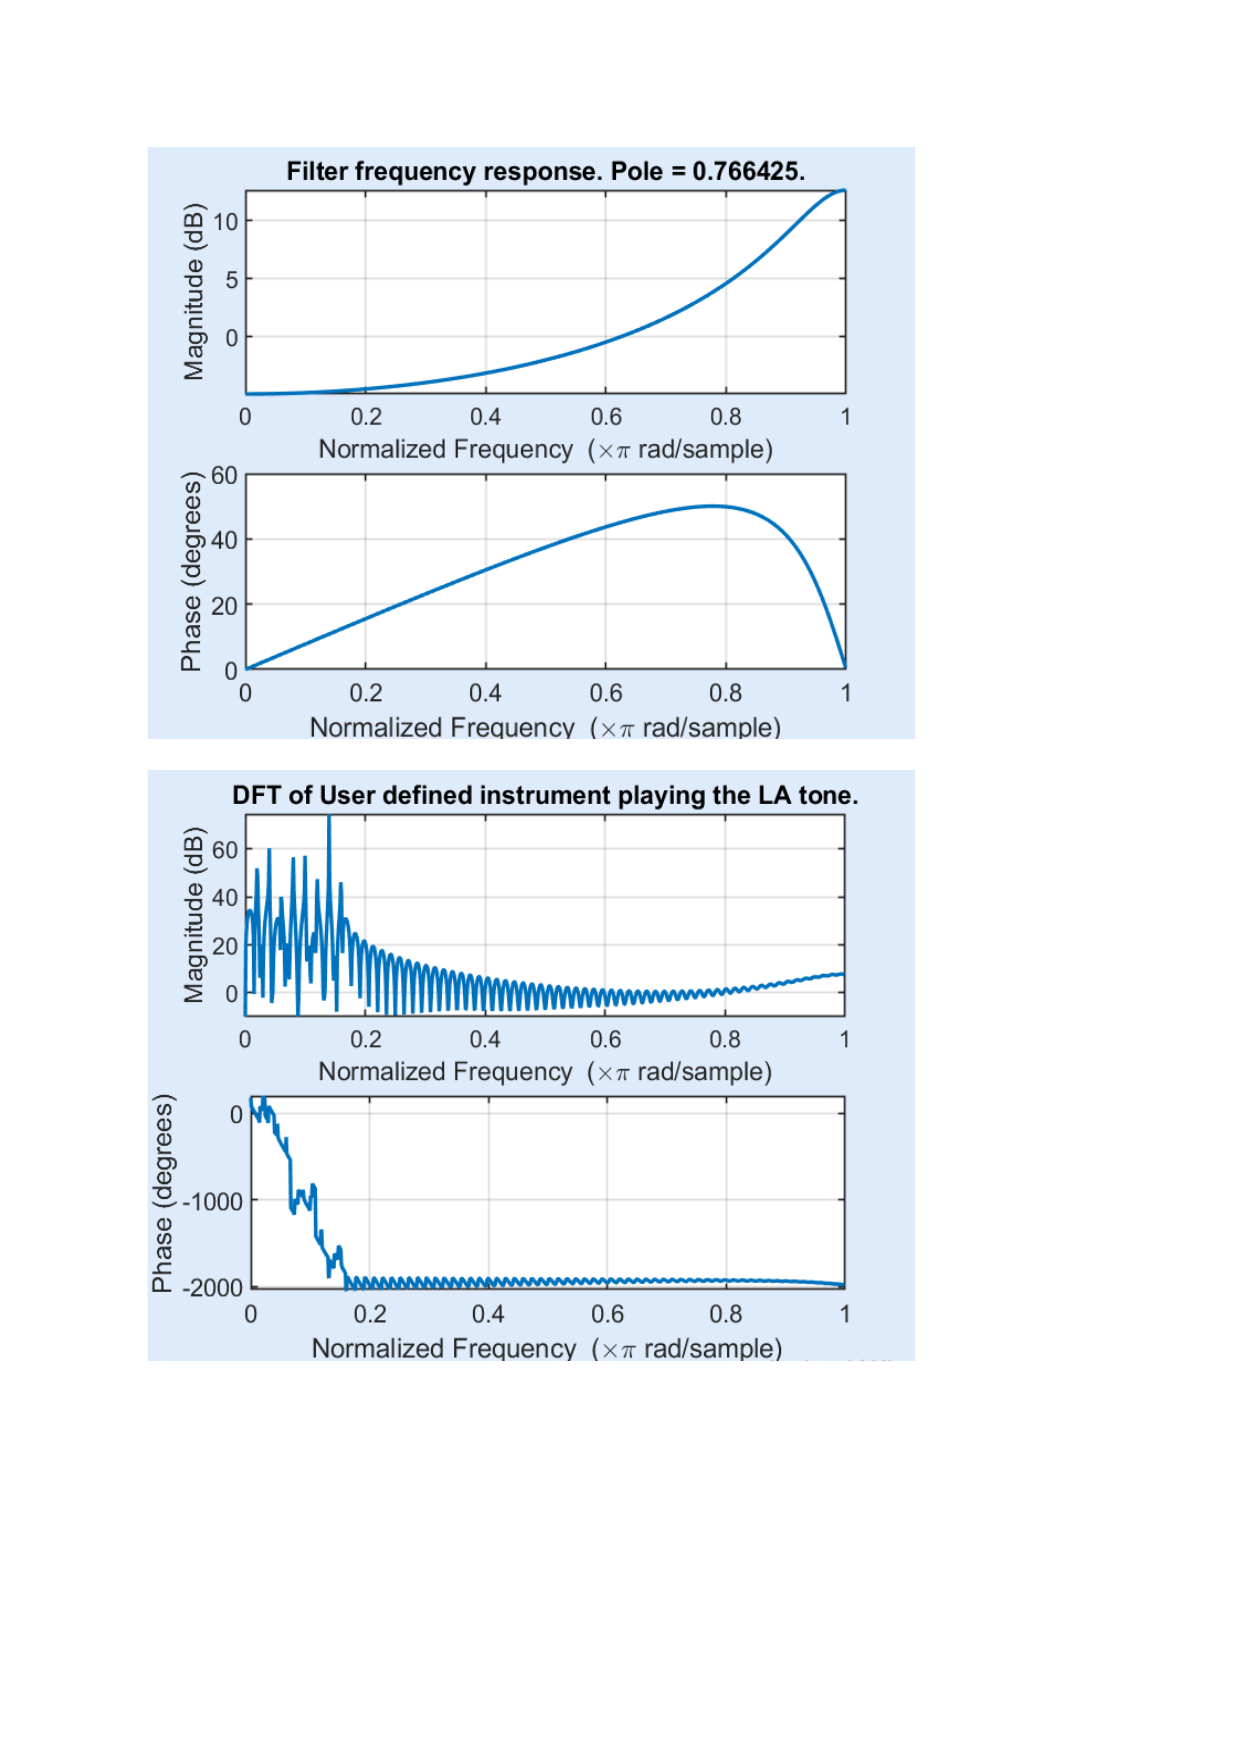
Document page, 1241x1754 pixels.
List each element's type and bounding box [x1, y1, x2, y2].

picture [147, 147, 916, 739]
picture [147, 770, 916, 1361]
